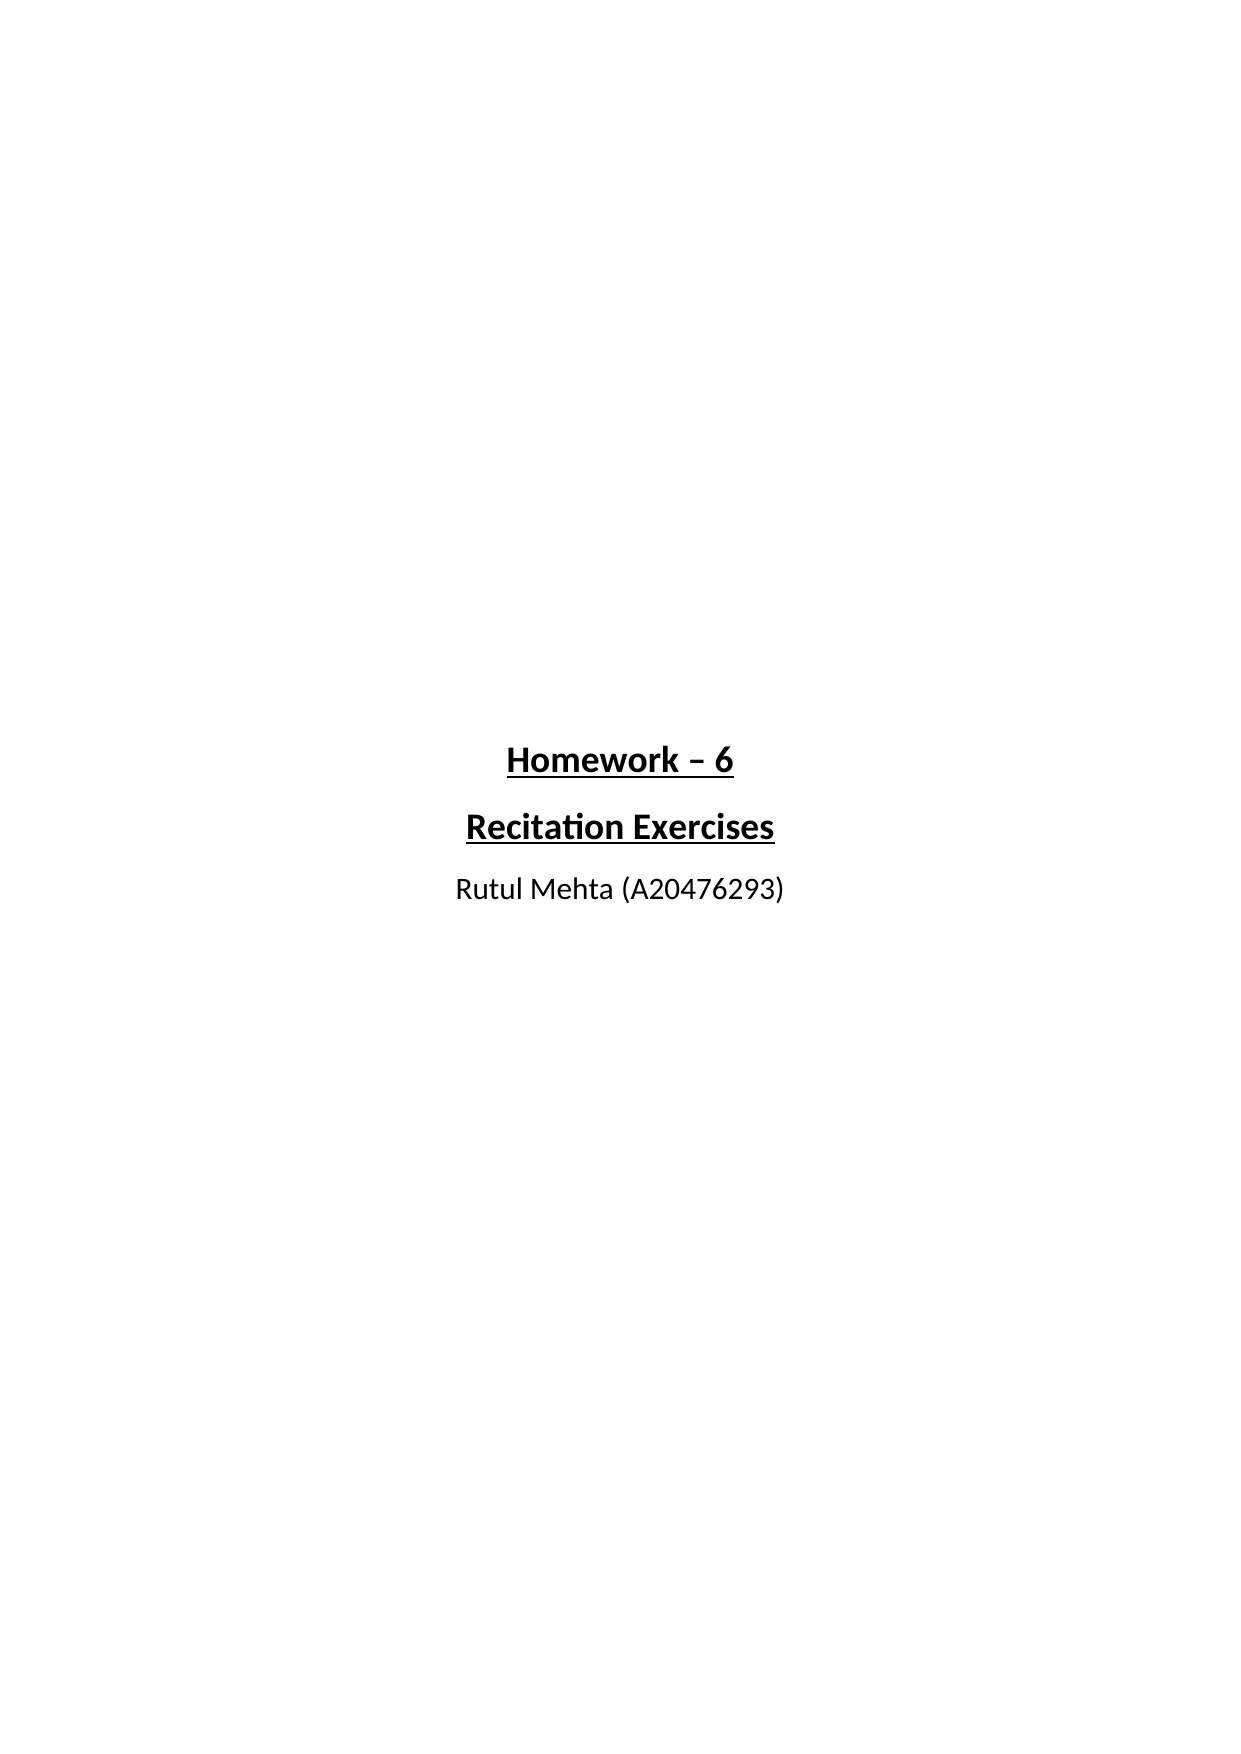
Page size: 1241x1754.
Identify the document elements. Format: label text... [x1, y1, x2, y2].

text Rutul Mehta (A20476293) [75, 869, 1165, 907]
text Homework – 6 [75, 736, 1165, 782]
text Recitation Exercises [75, 803, 1165, 848]
